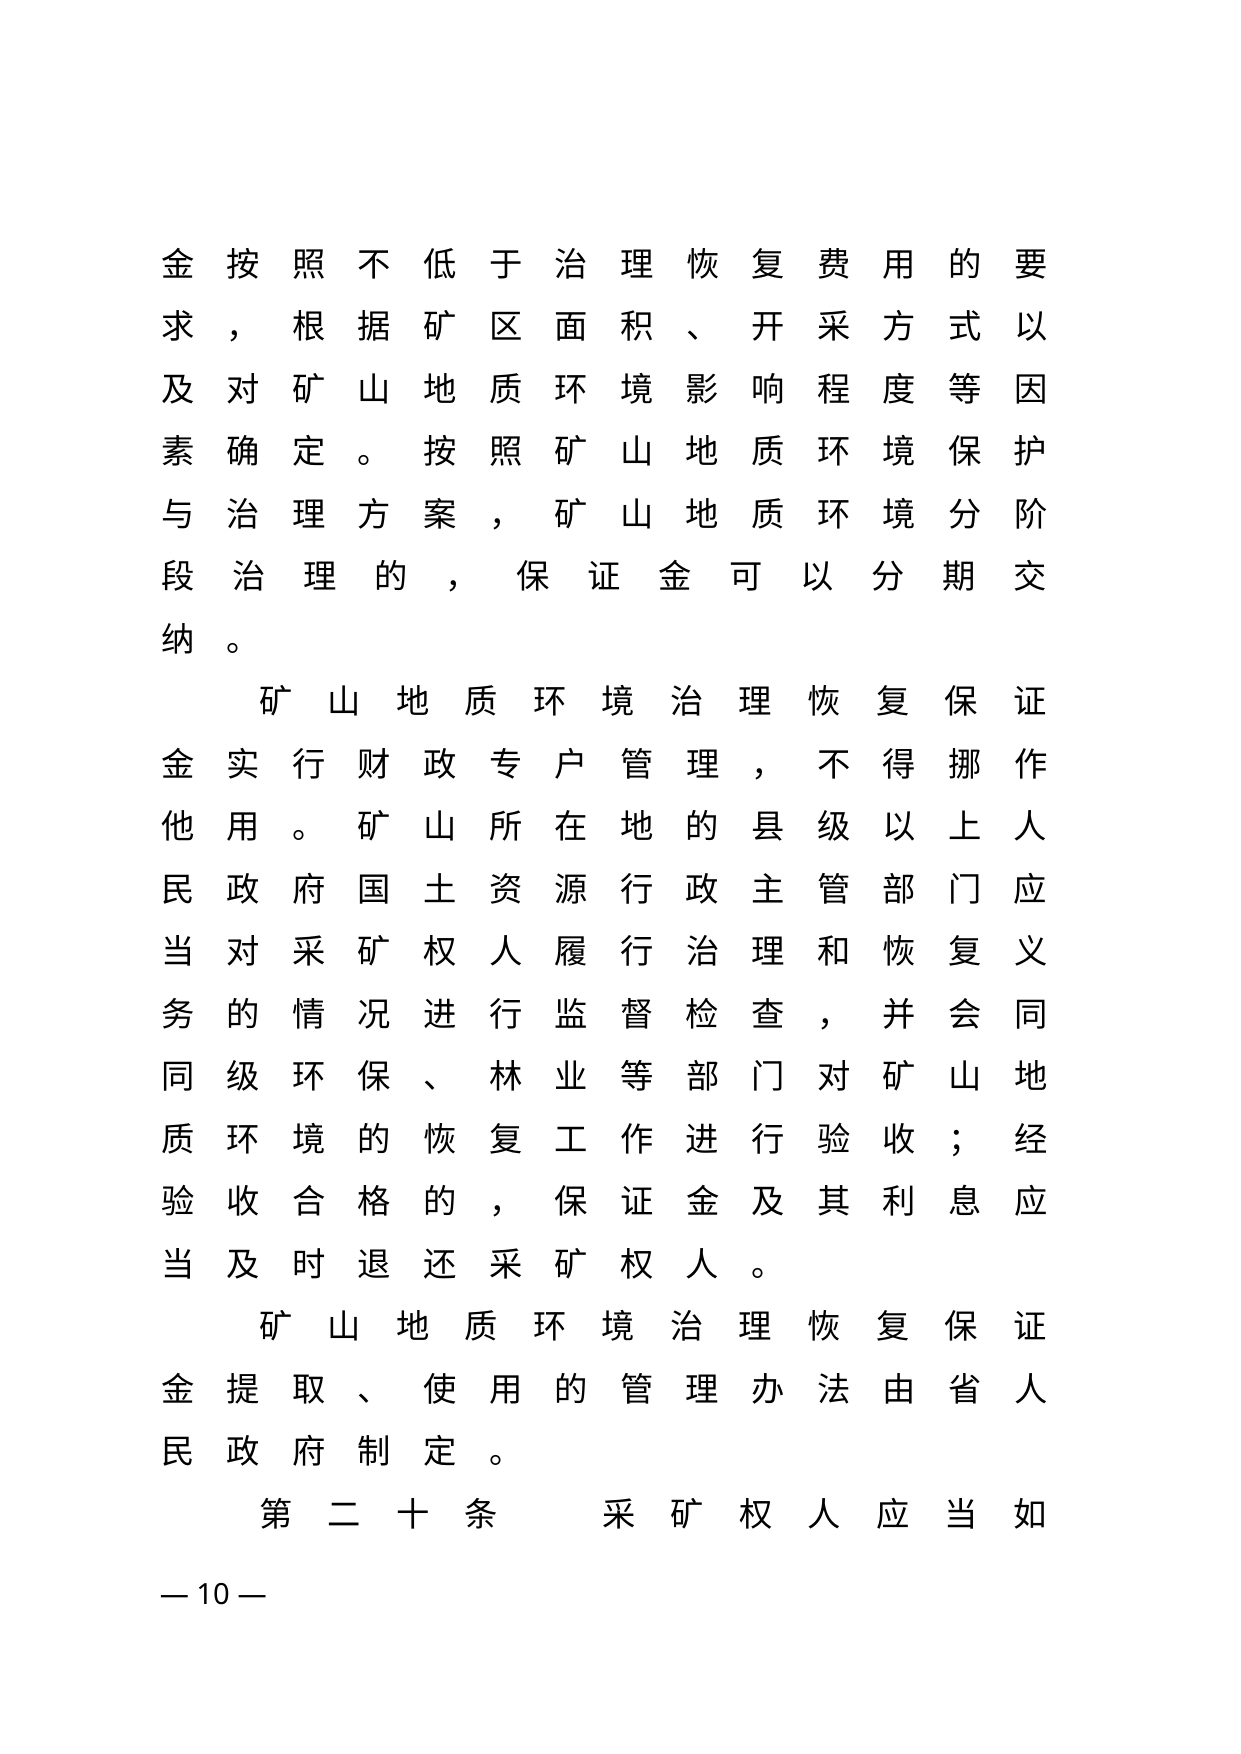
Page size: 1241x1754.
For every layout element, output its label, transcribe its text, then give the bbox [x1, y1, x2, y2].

text 矿山地质环境治理恢复保证金实行财政专户管理，不得挪作他用。矿山所在地的县级以上人民政府国土资源行政主管部门应当对采矿权人履行治理和恢复义务的情况进行监督检查，并会同同级环保、林业等部门对矿山地质环境的恢复工作进行验收；经验收合格的，保证金及其利息应当及时退还采矿权人。 [161, 668, 1079, 1293]
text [161, 1481, 1079, 1543]
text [161, 231, 1079, 668]
text 矿山地质环境治理恢复保证金提取、使用的管理办法由省人民政府制定。 [161, 1293, 1079, 1481]
